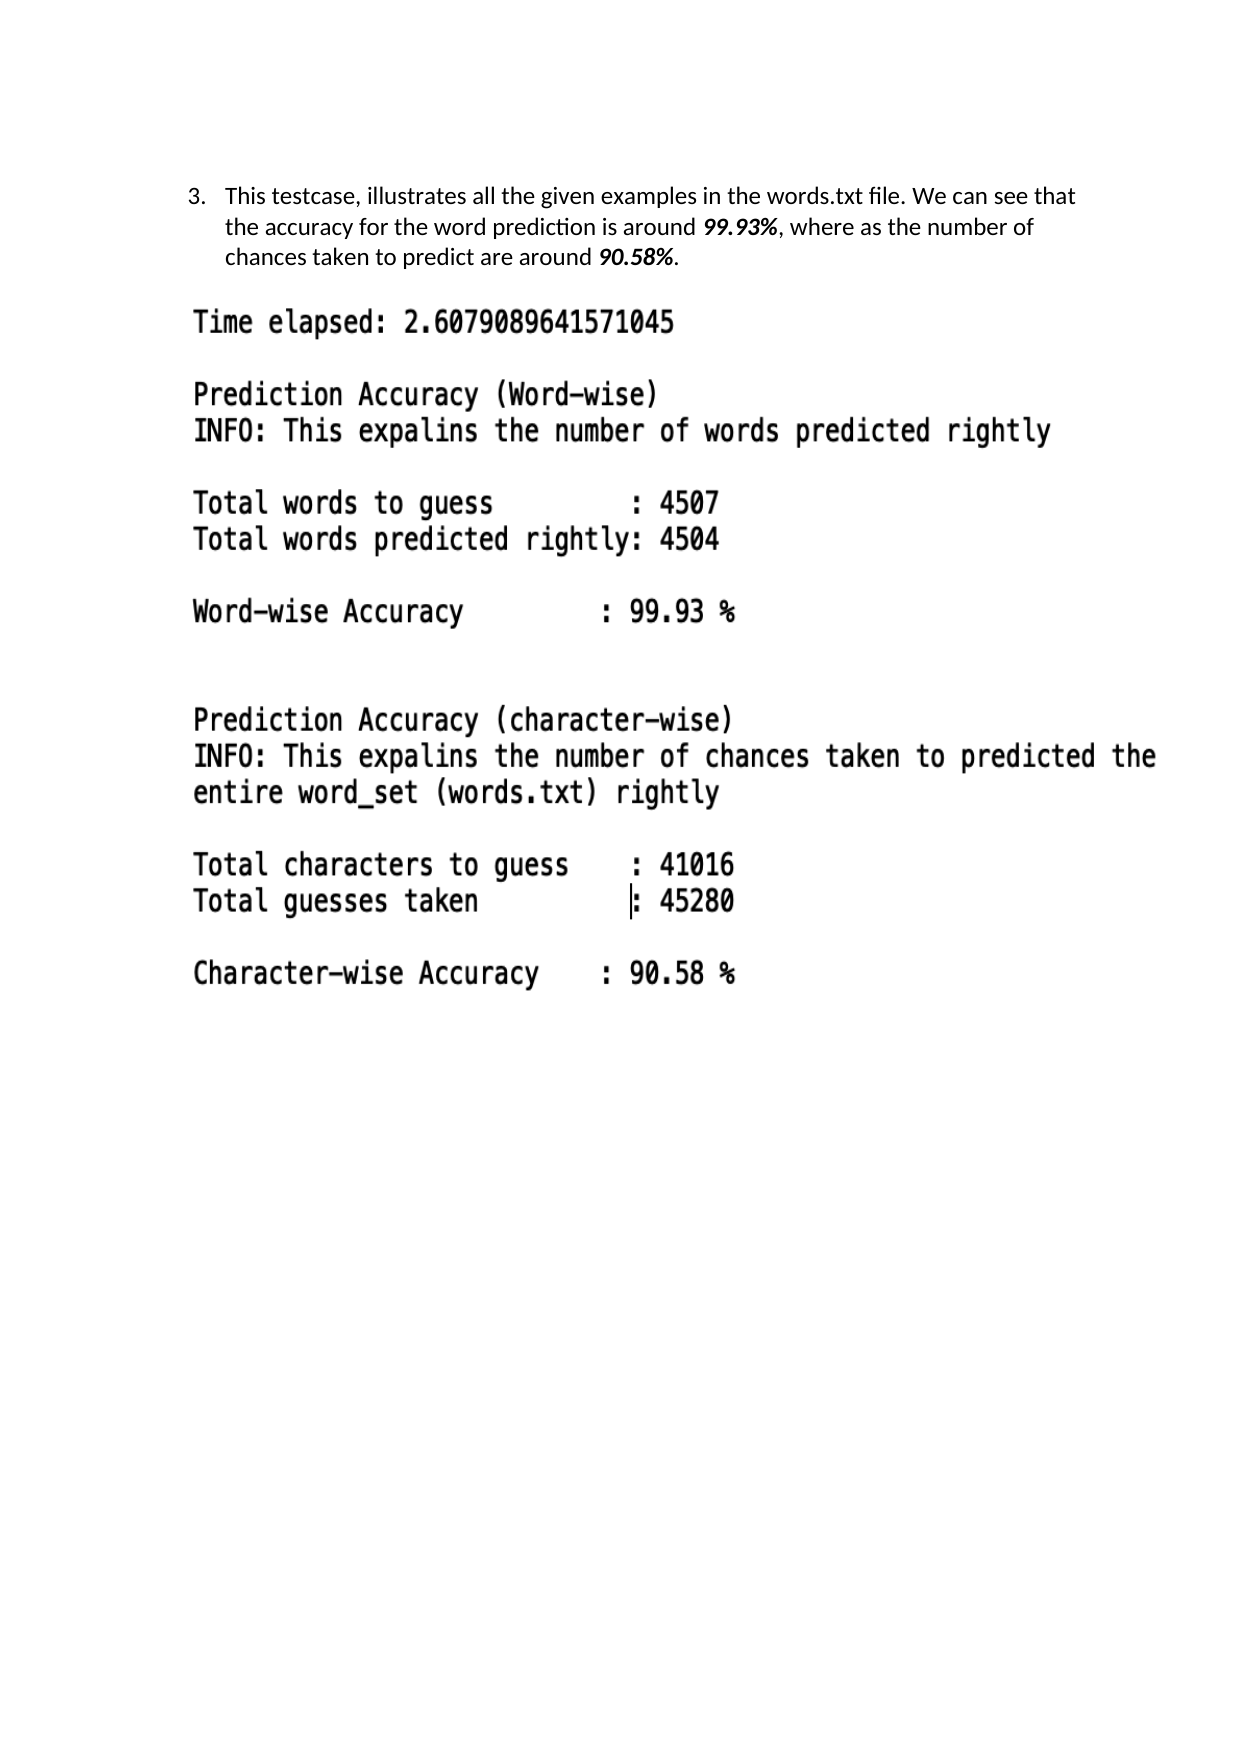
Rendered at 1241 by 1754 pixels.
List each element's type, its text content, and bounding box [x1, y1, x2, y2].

list This testcase, illustrates all the given examples in the words.txt file. We can see that the accuracy for the word prediction is around 99.93%, where as the number of chances taken to predict are around 90.58%. [187, 181, 1090, 272]
picture [187, 302, 1218, 1059]
